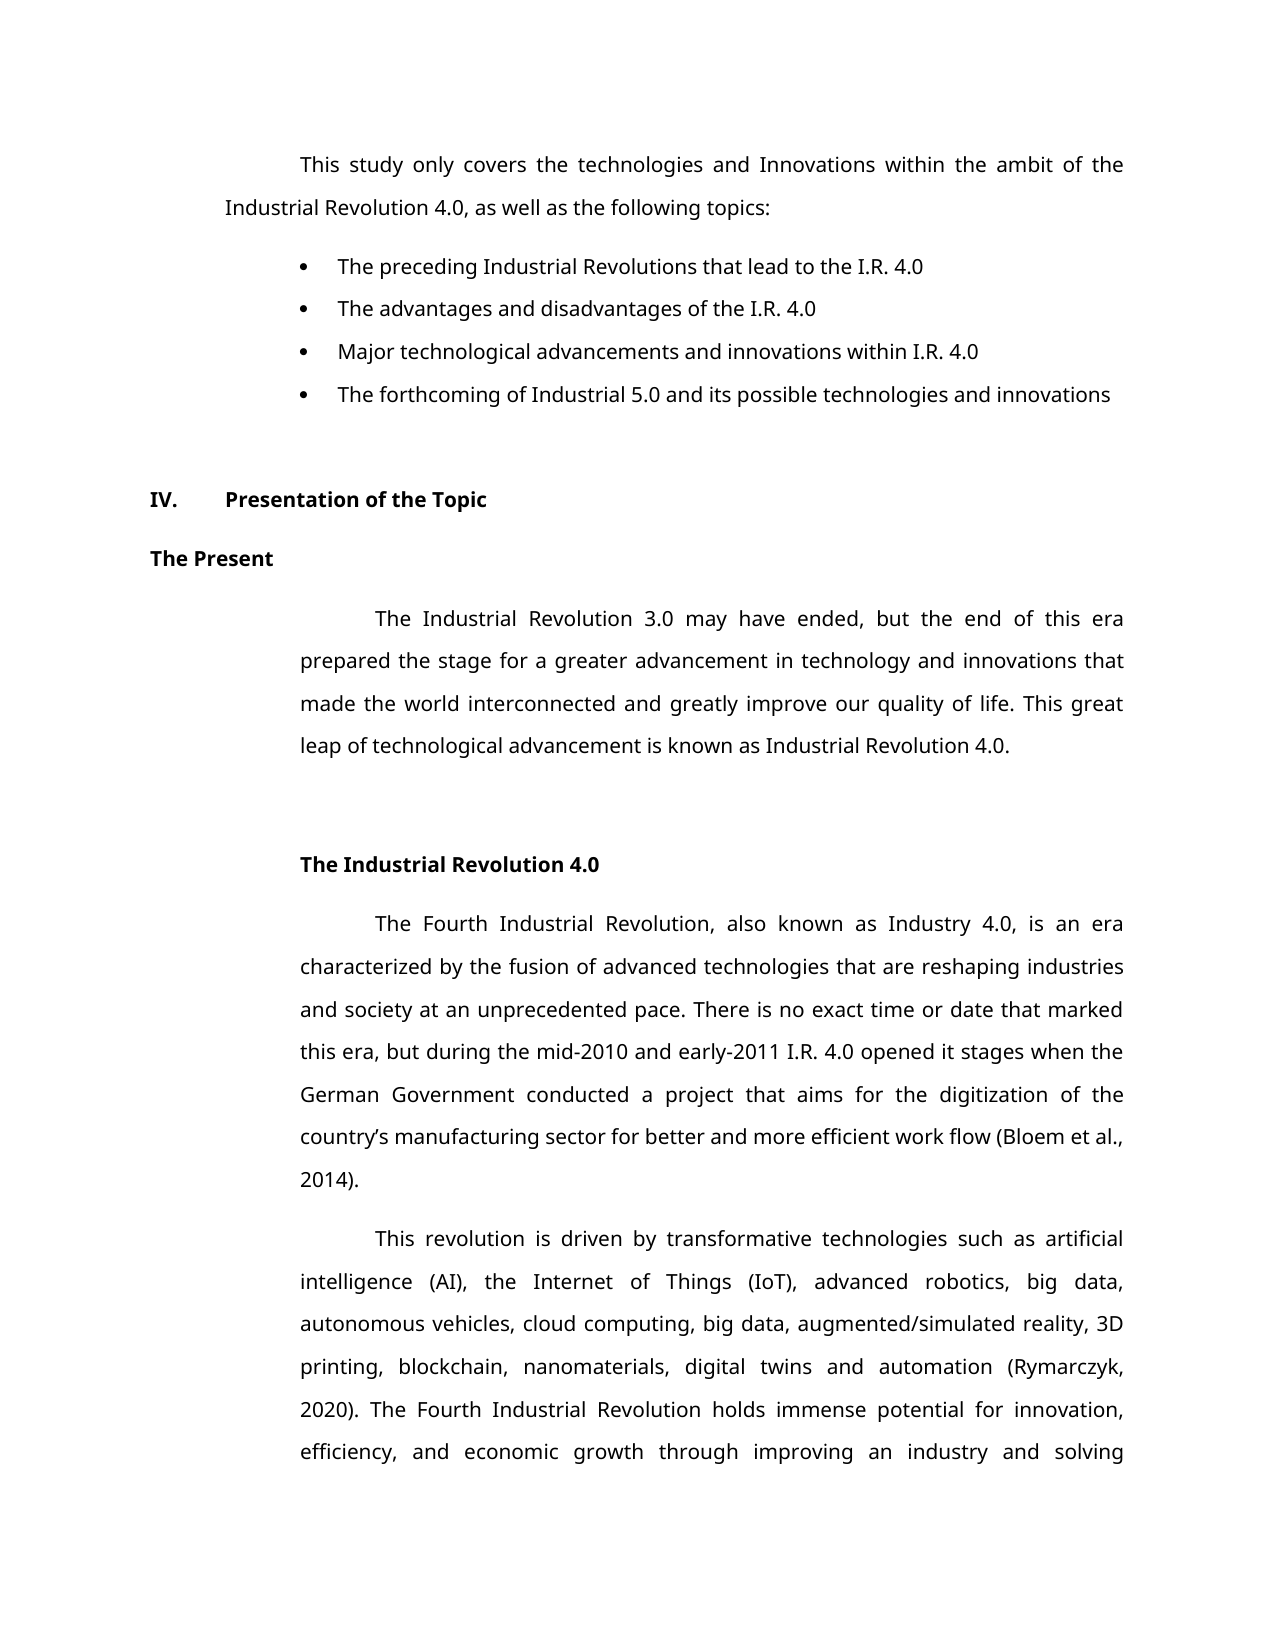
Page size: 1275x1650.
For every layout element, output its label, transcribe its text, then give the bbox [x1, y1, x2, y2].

text The Industrial Revolution 3.0 may have ended, but the end of this era prepared the stage for a greater advancement in technology and innovations that made the world interconnected and greatly improve our quality of life. This great leap of technological advancement is known as Industrial Revolution 4.0. [300, 604, 1125, 760]
text This study only covers the technologies and Innovations within the ambit of the Industrial Revolution 4.0, as well as the following topics: [225, 150, 1125, 221]
list The advantages and disadvantages of the I.R. 4.0 [300, 294, 1125, 323]
list Presentation of the Topic [150, 485, 1125, 514]
list Major technological advancements and innovations within I.R. 4.0 [300, 337, 1125, 366]
list The preceding Industrial Revolutions that lead to the I.R. 4.0 [300, 252, 1125, 280]
text The Fourth Industrial Revolution, also known as Industry 4.0, is an era characterized by the fusion of advanced technologies that are reshaping industries and society at an unprecedented pace. There is no exact time or date that marked this era, but during the mid-2010 and early-2011 I.R. 4.0 opened it stages when the German Government conducted a project that aims for the digitization of the country’s manufacturing sector for better and more efficient work flow (Bloem et al., 2014). [300, 909, 1125, 1193]
list The forthcoming of Industrial 5.0 and its possible technologies and innovations [300, 380, 1125, 408]
text The Industrial Revolution 4.0 [225, 850, 1125, 879]
text The Present [150, 544, 1125, 573]
